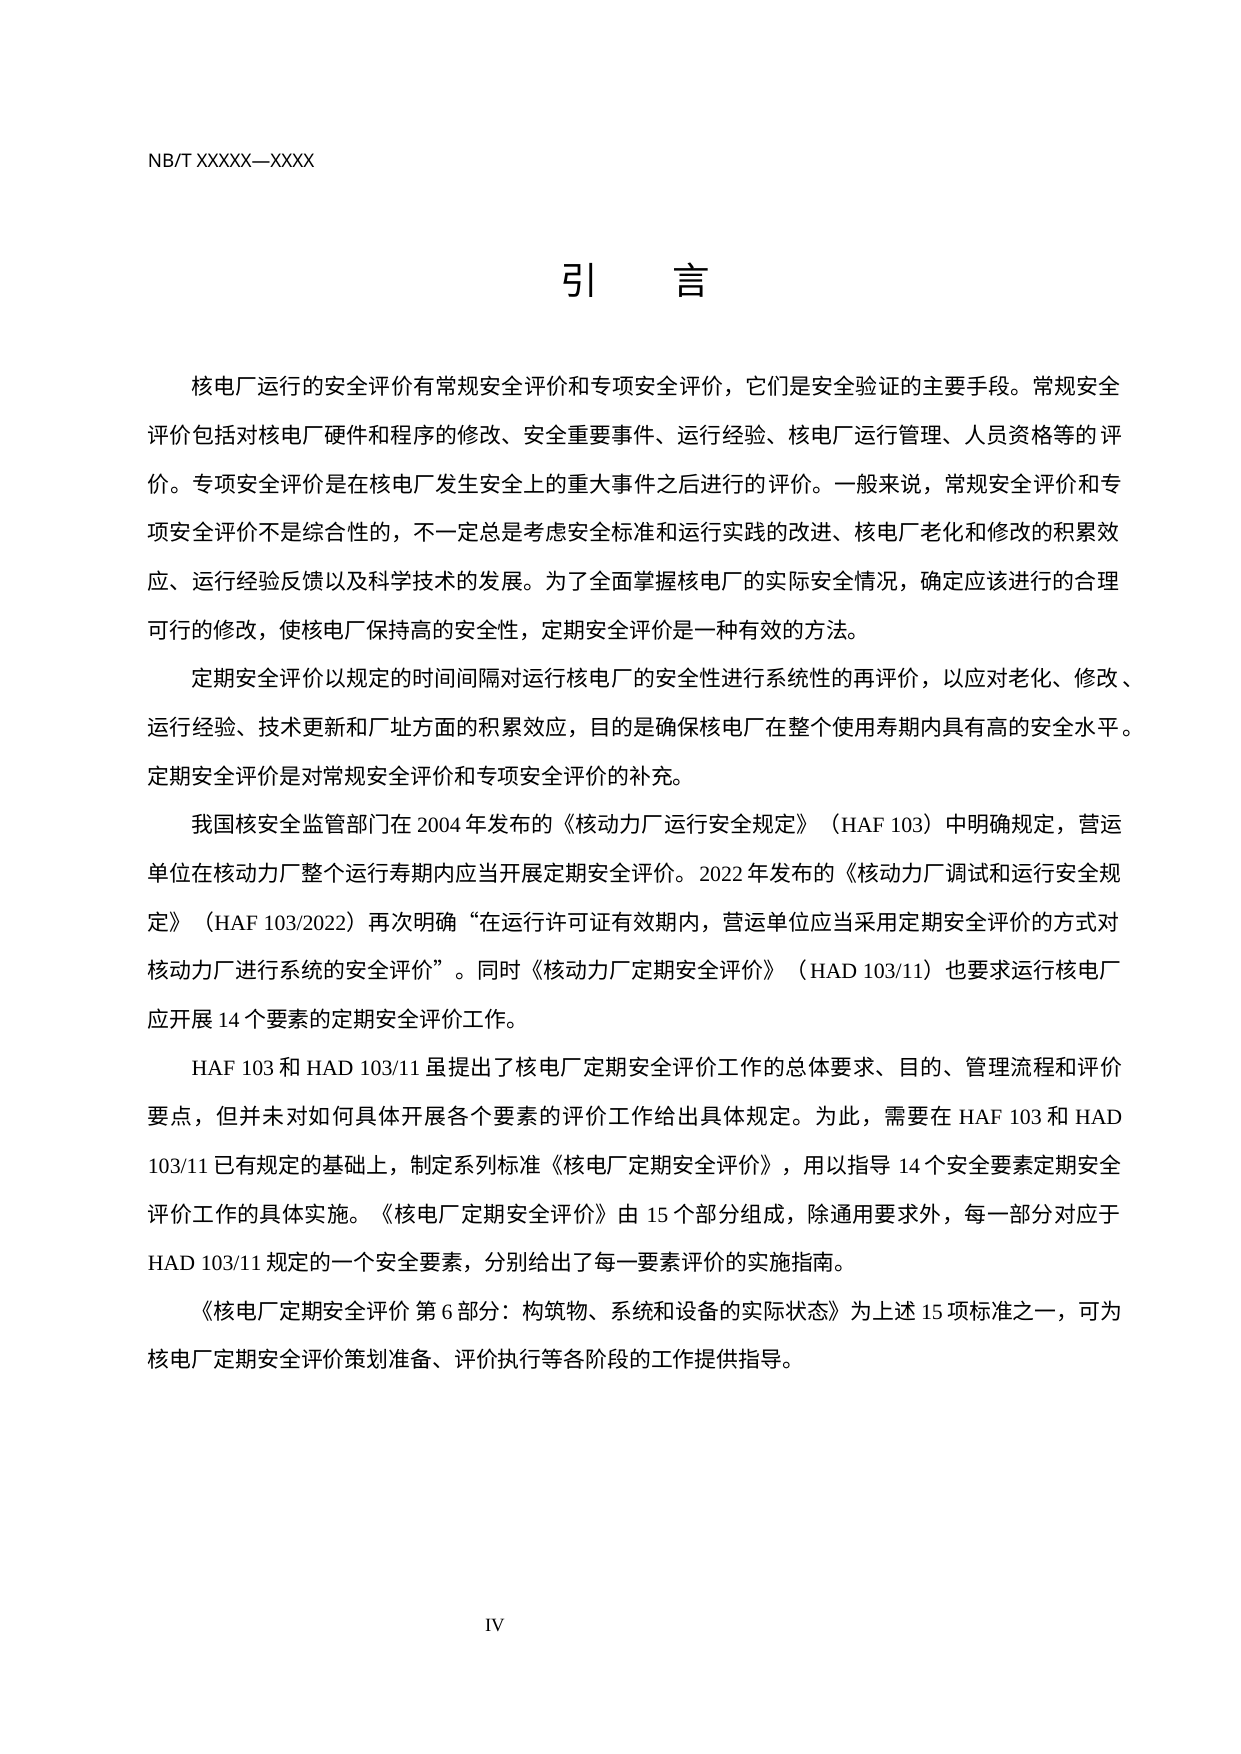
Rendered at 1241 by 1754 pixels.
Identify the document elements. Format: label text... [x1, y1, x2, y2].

text 定期安全评价以规定的时间间隔对运行核电厂的安全性进行系统性的再评价，以应对老化、修改、运行经验、技术更新和厂址方面的积累效应，目的是确保核电厂在整个使用寿期内具有高的安全水平。定期安全评价是对常规安全评价和专项安全评价的补充。 [148, 661, 1122, 791]
text HAF 103和HAD 103/11虽提出了核电厂定期安全评价工作的总体要求、目的、管理流程和评价要点，但并未对如何具体开展各个要素的评价工作给出具体规定。为此，需要在HAF 103和HAD 103/11已有规定的基础上，制定系列标准《核电厂定期安全评价》，用以指导14个安全要素定期安全评价工作的具体实施。《核电厂定期安全评价》由15个部分组成，除通用要求外，每一部分对应于HAD 103/11规定的一个安全要素，分别给出了每一要素评价的实施指南。 [148, 1050, 1122, 1277]
text 核电厂运行的安全评价有常规安全评价和专项安全评价，它们是安全验证的主要手段。常规安全评价包括对核电厂硬件和程序的修改、安全重要事件、运行经验、核电厂运行管理、人员资格等的评价。专项安全评价是在核电厂发生安全上的重大事件之后进行的评价。一般来说，常规安全评价和专项安全评价不是综合性的，不一定总是考虑安全标准和运行实践的改进、核电厂老化和修改的积累效应、运行经验反馈以及科学技术的发展。为了全面掌握核电厂的实际安全情况，确定应该进行的合理可行的修改，使核电厂保持高的安全性，定期安全评价是一种有效的方法。 [148, 369, 1122, 645]
text 《核电厂定期安全评价 第6部分：构筑物、系统和设备的实际状态》为上述15项标准之一，可为核电厂定期安全评价策划准备、评价执行等各阶段的工作提供指导。 [148, 1293, 1122, 1374]
text 我国核安全监管部门在2004年发布的《核动力厂运行安全规定》（HAF 103）中明确规定，营运单位在核动力厂整个运行寿期内应当开展定期安全评价。2022年发布的《核动力厂调试和运行安全规定》（HAF 103/2022）再次明确“在运行许可证有效期内，营运单位应当采用定期安全评价的方式对核动力厂进行系统的安全评价”。同时《核动力厂定期安全评价》（HAD 103/11）也要求运行核电厂应开展14个要素的定期安全评价工作。 [148, 807, 1122, 1034]
text 引 言 [148, 245, 1122, 310]
